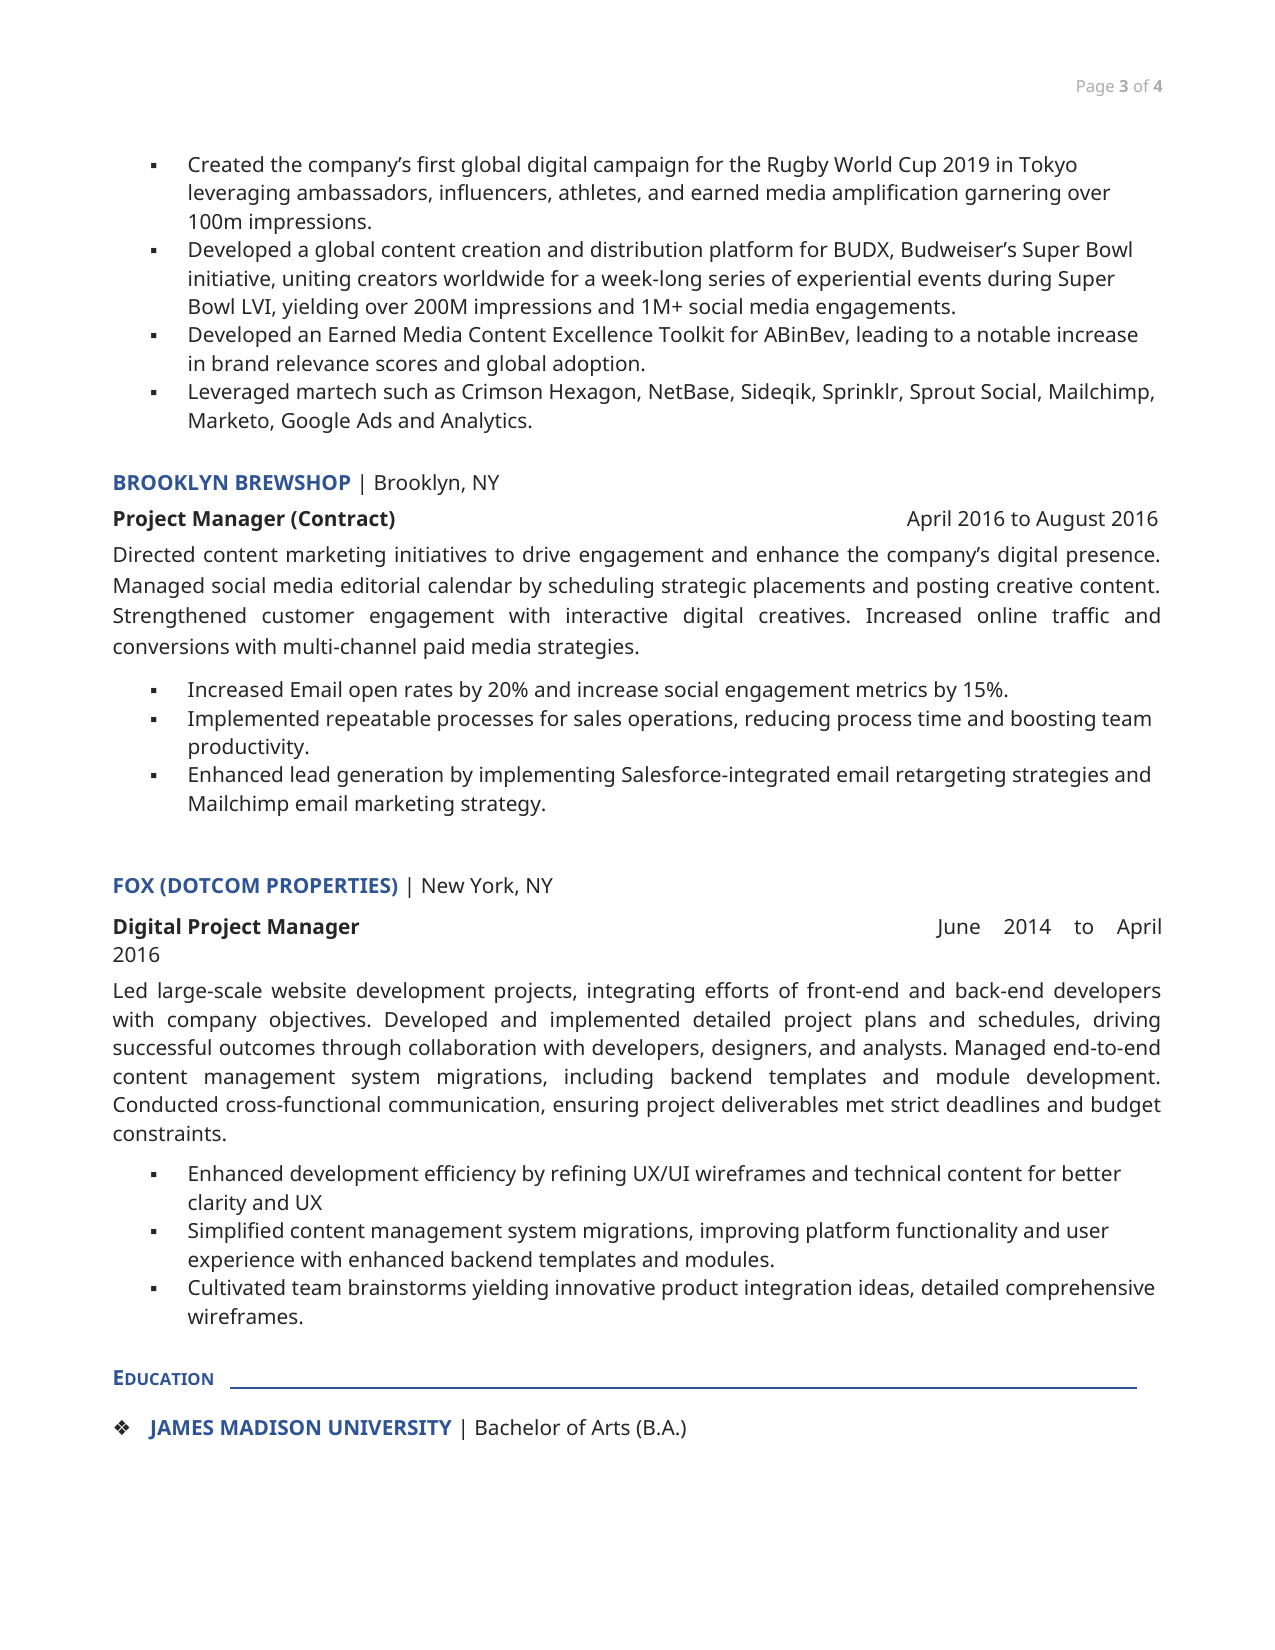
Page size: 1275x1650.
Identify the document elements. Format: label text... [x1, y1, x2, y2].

list Increased Email open rates by 20% and increase social engagement metrics by 15%. [150, 675, 1162, 704]
list Developed an Earned Media Content Excellence Toolkit for ABinBev, leading to a notable increase in brand relevance scores and global adoption. [150, 321, 1162, 377]
text Project Manager (Contract) April 2016 to August 2016 [112, 504, 1162, 532]
list Implemented repeatable processes for sales operations, reducing process time and boosting team productivity. [150, 704, 1162, 761]
text Education [112, 1363, 1141, 1392]
text Digital Project Manager June 2014 to April 2016 [112, 912, 1162, 969]
text FOX (DOTCOM PROPERTIES) | New York, NY [112, 871, 1162, 899]
list JAMES MADISON UNIVERSITY | Bachelor of Arts (B.A.) [112, 1413, 1162, 1441]
list Created the company’s first global digital campaign for the Rugby World Cup 2019 in Tokyo leveraging ambassadors, influencers, athletes, and earned media amplification garnering over 100m impressions. [150, 150, 1162, 235]
list Developed a global content creation and distribution platform for BUDX, Budweiser’s Super Bowl initiative, uniting creators worldwide for a week-long series of experiential events during Super Bowl LVI, yielding over 200M impressions and 1M+ social media engagements. [150, 235, 1162, 321]
list Cultivated team brainstorms yielding innovative product integration ideas, detailed comprehensive wireframes. [150, 1273, 1162, 1330]
list Simplified content management system migrations, improving platform functionality and user experience with enhanced backend templates and modules. [150, 1216, 1162, 1273]
list Leveraged martech such as Crimson Hexagon, NetBase, Sideqik, Sprinklr, Sprout Social, Mailchimp, Marketo, Google Ads and Analytics. [150, 377, 1162, 434]
text Directed content marketing initiatives to drive engagement and enhance the company’s digital presence. Managed social media editorial calendar by scheduling strategic placements and posting creative content. Strengthened customer engagement with interactive digital creatives. Increased online traffic and conversions with multi-channel paid media strategies. [112, 540, 1162, 661]
list Enhanced development efficiency by refining UX/UI wireframes and technical content for better clarity and UX [150, 1159, 1162, 1216]
text Led large-scale website development projects, integrating efforts of front-end and back-end developers with company objectives. Developed and implemented detailed project plans and schedules, driving successful outcomes through collaboration with developers, designers, and analysts. Managed end-to-end content management system migrations, including backend templates and module development. Conducted cross-functional communication, ensuring project deliverables met strict deadlines and budget constraints. [112, 976, 1162, 1147]
list Enhanced lead generation by implementing Salesforce-integrated email retargeting strategies and Mailchimp email marketing strategy. [150, 761, 1162, 817]
text BROOKLYN BREWSHOP | Brooklyn, NY [112, 468, 1162, 496]
